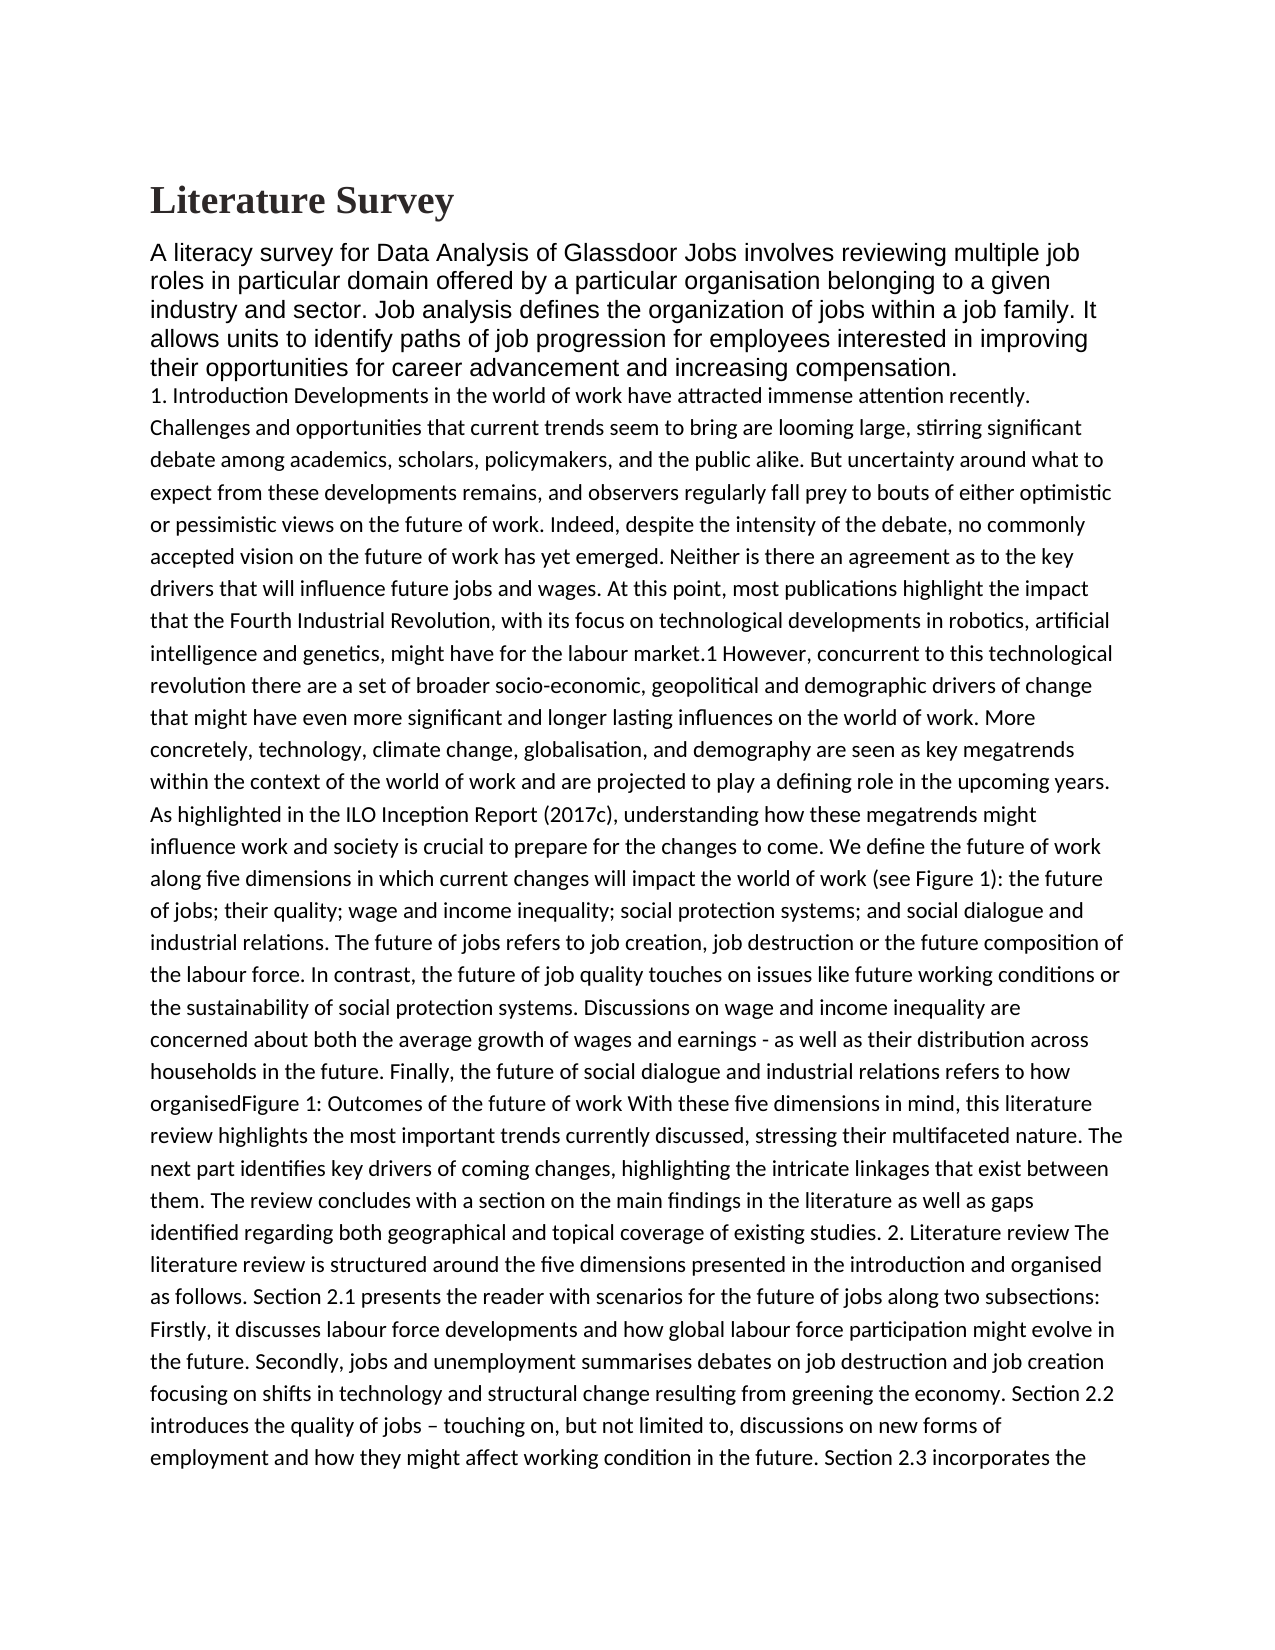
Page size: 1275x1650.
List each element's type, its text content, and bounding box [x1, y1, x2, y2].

text Literature Survey [150, 175, 1125, 222]
text A literacy survey for Data Analysis of Glassdoor Jobs involves reviewing multiple job roles in particular domain offered by a particular organisation belonging to a given industry and sector. Job analysis defines the organization of jobs within a job family. It allows units to identify paths of job progression for employees interested in improving their opportunities for career advancement and increasing compensation. [150, 237, 1125, 381]
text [150, 381, 1125, 1471]
